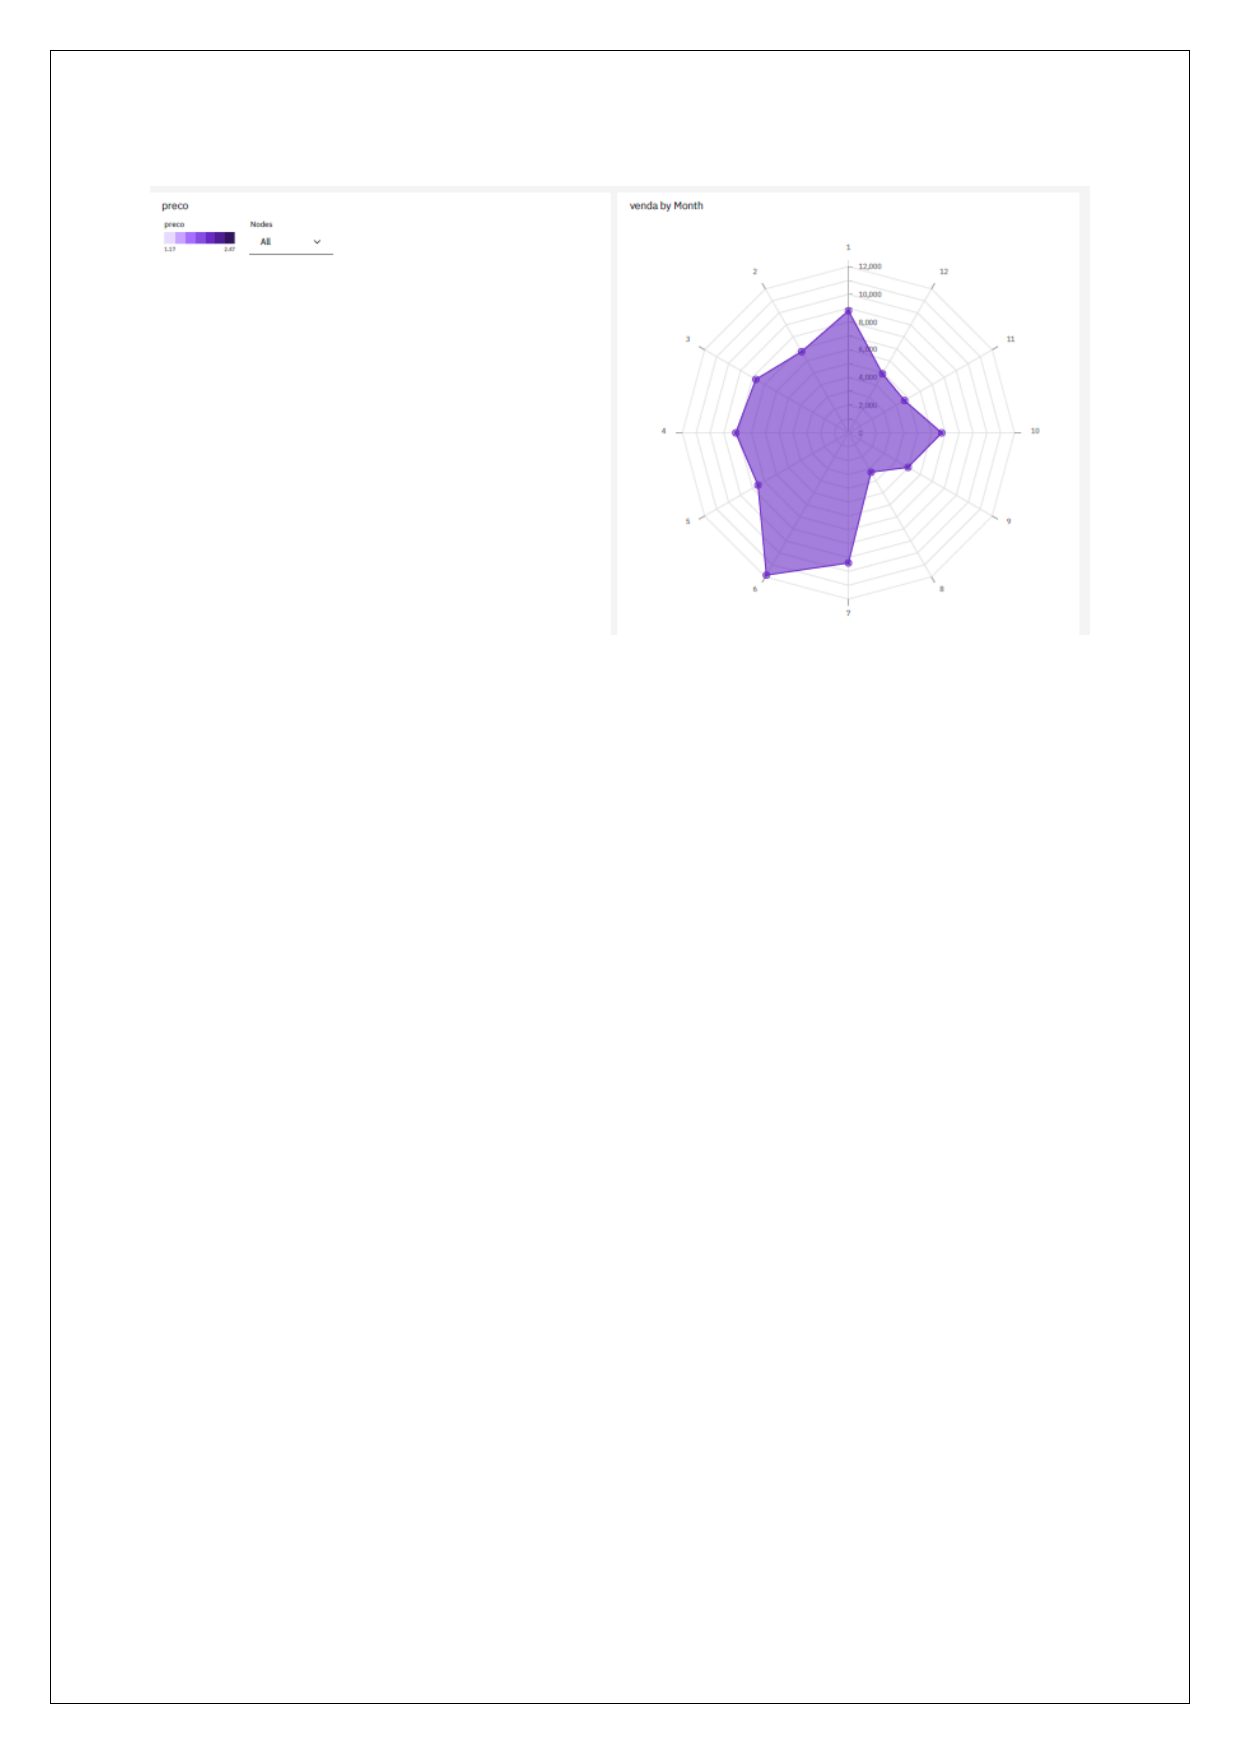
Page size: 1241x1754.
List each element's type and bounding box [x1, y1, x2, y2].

picture [150, 186, 1091, 635]
